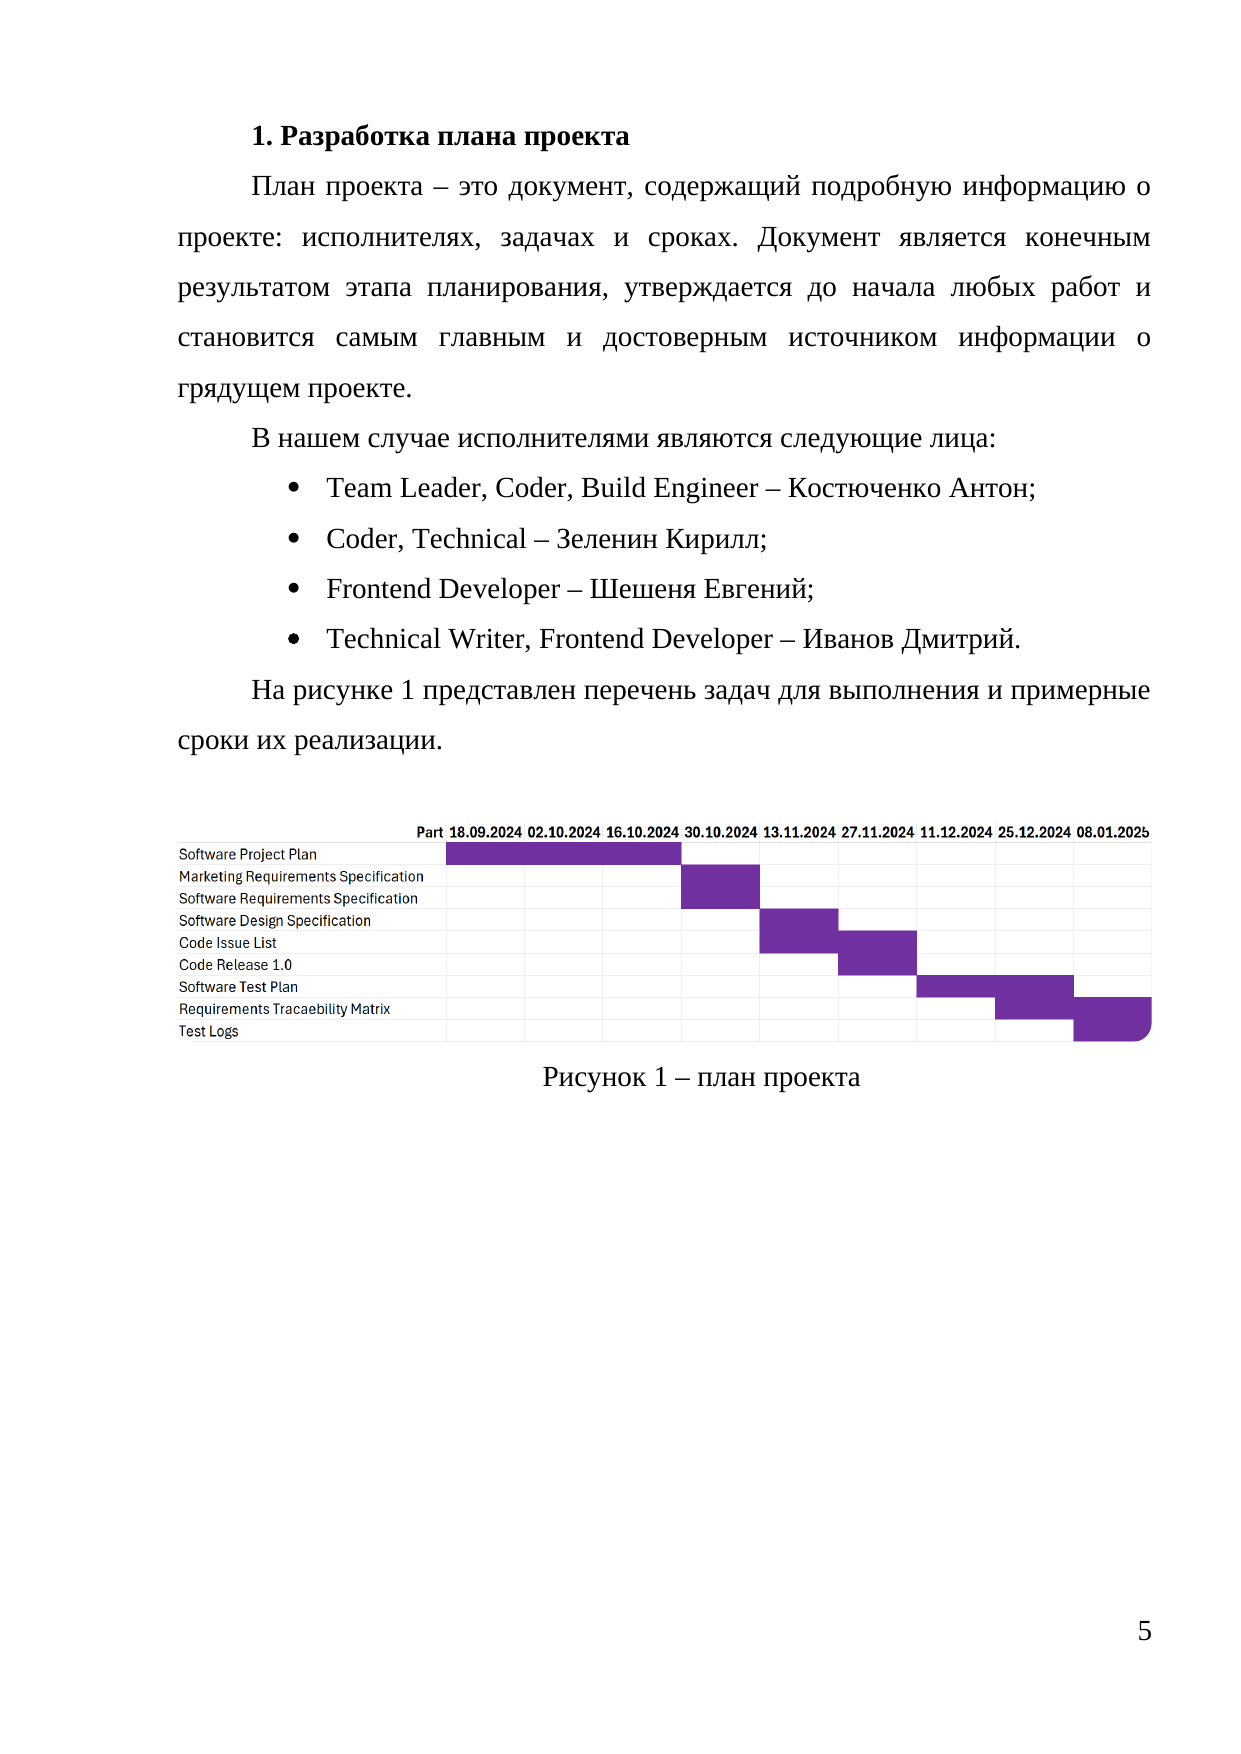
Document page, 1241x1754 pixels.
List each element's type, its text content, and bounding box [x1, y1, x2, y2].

list Team Leader, Coder, Build Engineer – Костюченко Антон; [288, 470, 1152, 504]
text На рисунке 1 представлен перечень задач для выполнения и примерные сроки их реализации. [177, 672, 1152, 756]
list Technical Writer, Frontend Developer – Иванов Дмитрий. [288, 622, 1152, 655]
picture [177, 822, 1152, 1042]
list Coder, Technical – Зеленин Кирилл; [288, 521, 1152, 554]
text Рисунок 1 – план проекта [177, 1059, 1152, 1092]
text В нашем случае исполнителями являются следующие лица: [177, 420, 1152, 453]
subtitle 1. Разработка плана проекта [177, 118, 1152, 152]
text План проекта – это документ, содержащий подробную информацию о проекте: исполнителях, задачах и сроках. Документ является конечным результатом этапа планирования, утверждается до начала любых работ и становится самым главным и достоверным источником информации о грядущем проекте. [177, 168, 1152, 403]
list Frontend Developer – Шешеня Евгений; [288, 571, 1152, 605]
